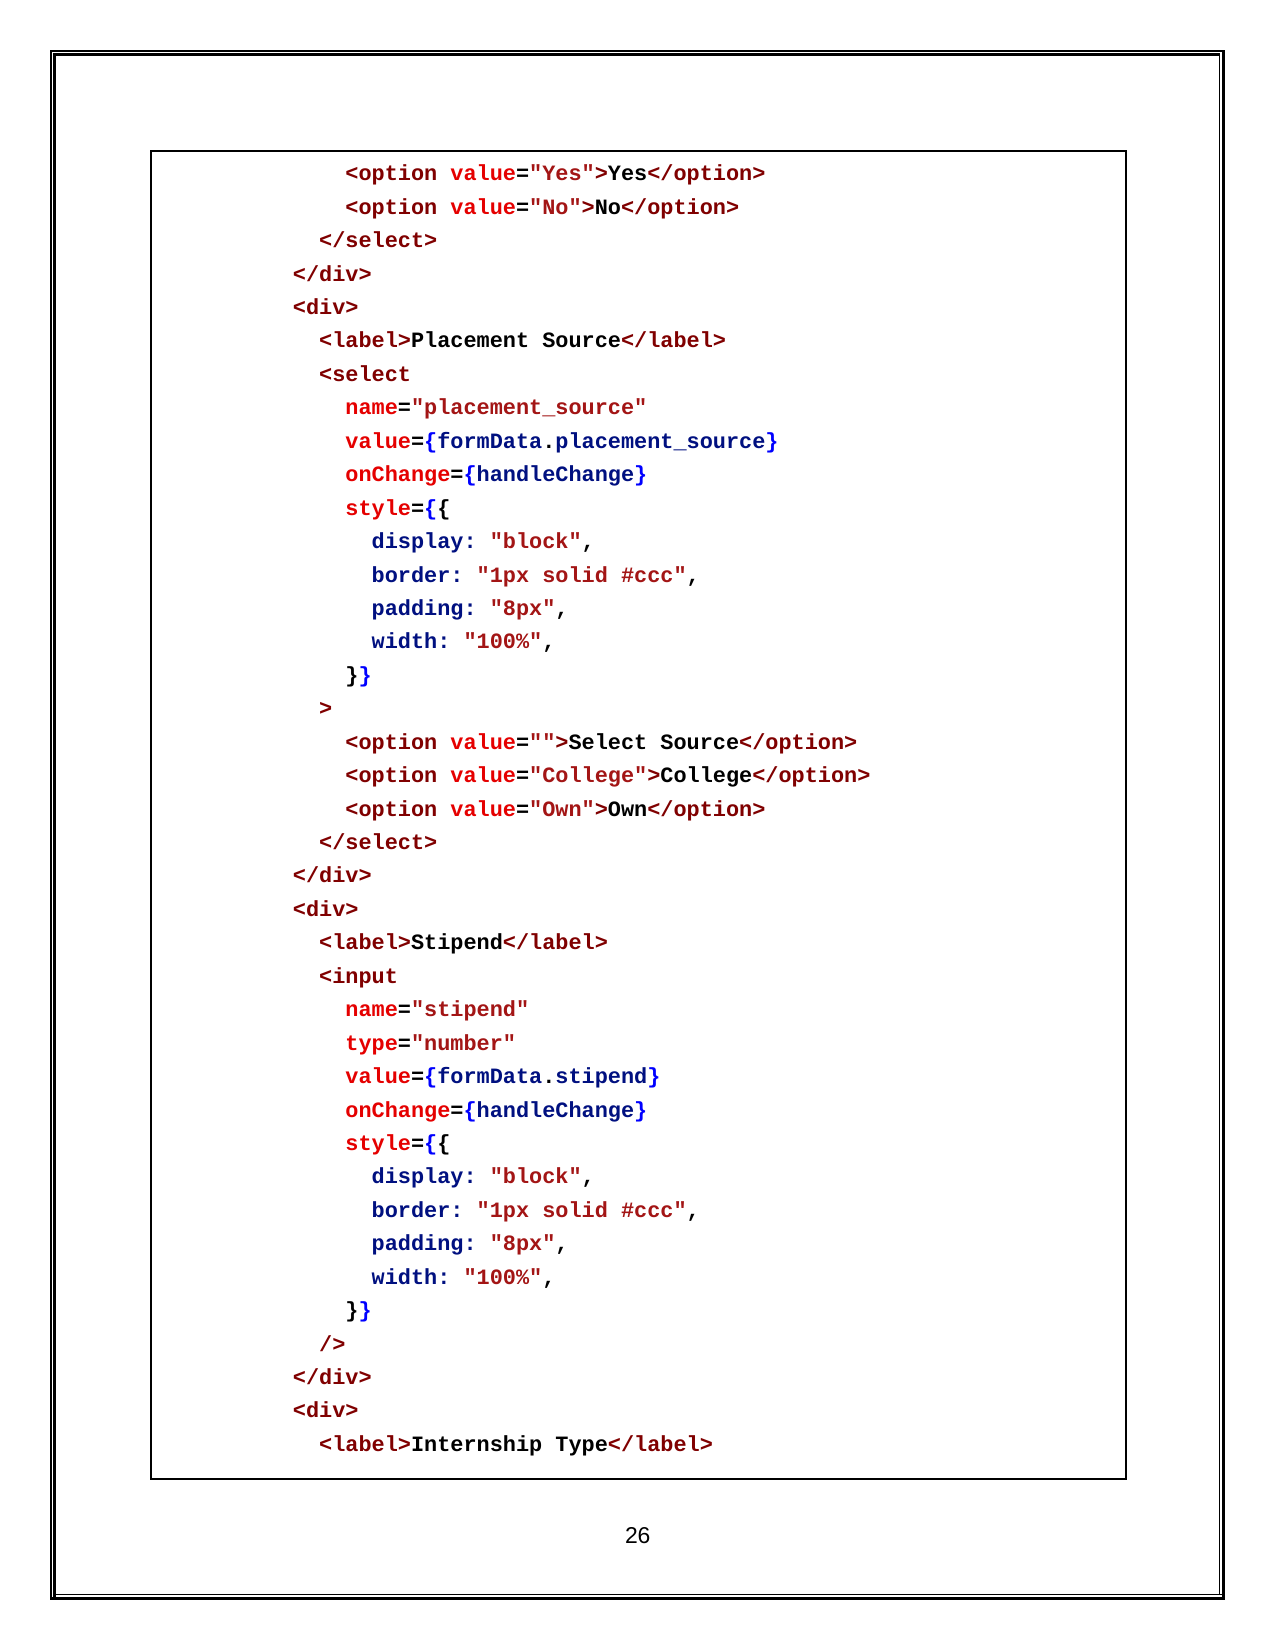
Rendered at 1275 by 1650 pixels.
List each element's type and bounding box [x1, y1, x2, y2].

table_header [152, 152, 1125, 1477]
